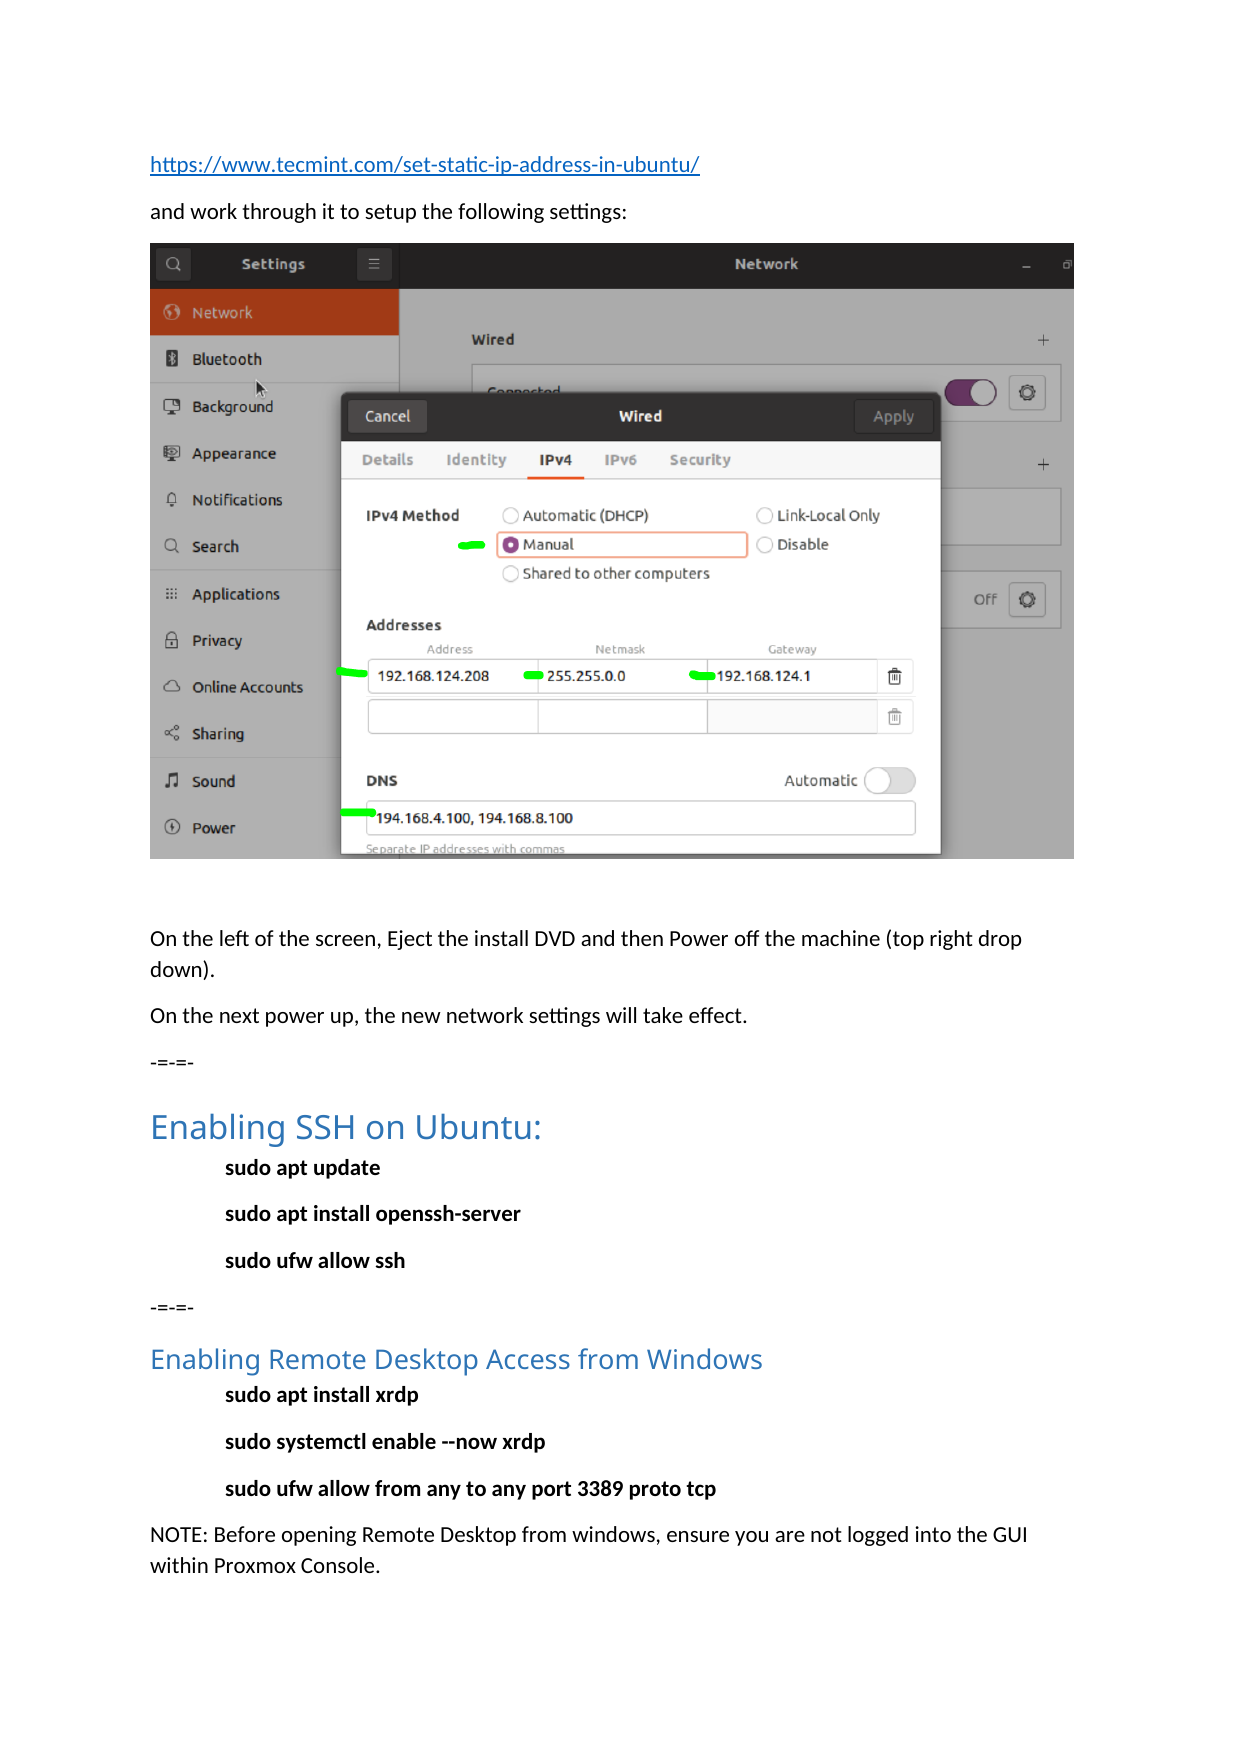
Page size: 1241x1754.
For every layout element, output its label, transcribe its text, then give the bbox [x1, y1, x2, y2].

picture [150, 243, 1074, 859]
text sudo apt update [150, 1153, 1090, 1181]
text sudo apt install xrdp [150, 1380, 1090, 1408]
text -=-=- [150, 1293, 1090, 1321]
text and work through it to setup the following settings: [150, 197, 1090, 225]
text sudo ufw allow from any to any port 3389 proto tcp [150, 1474, 1090, 1502]
subtitle Enabling Remote Desktop Access from Windows [150, 1340, 1090, 1377]
subtitle Enabling SSH on Ubuntu: [150, 1104, 1090, 1149]
text -=-=- [150, 1048, 1090, 1076]
text NOTE: Before opening Remote Desktop from windows, ensure you are not logged into the GUI within Proxmox Console. [150, 1521, 1090, 1579]
text sudo systemctl enable --now xrdp [150, 1427, 1090, 1455]
text On the left of the screen, Eject the install DVD and then Power off the machine (top right drop down). [150, 924, 1090, 983]
text sudo ufw allow ssh [150, 1246, 1090, 1274]
text On the next power up, the new network settings will take effect. [150, 1002, 1090, 1029]
text https://www.tecmint.com/set-static-ip-address-in-ubuntu/ [150, 150, 1090, 178]
text sudo apt install openssh-server [150, 1199, 1090, 1227]
